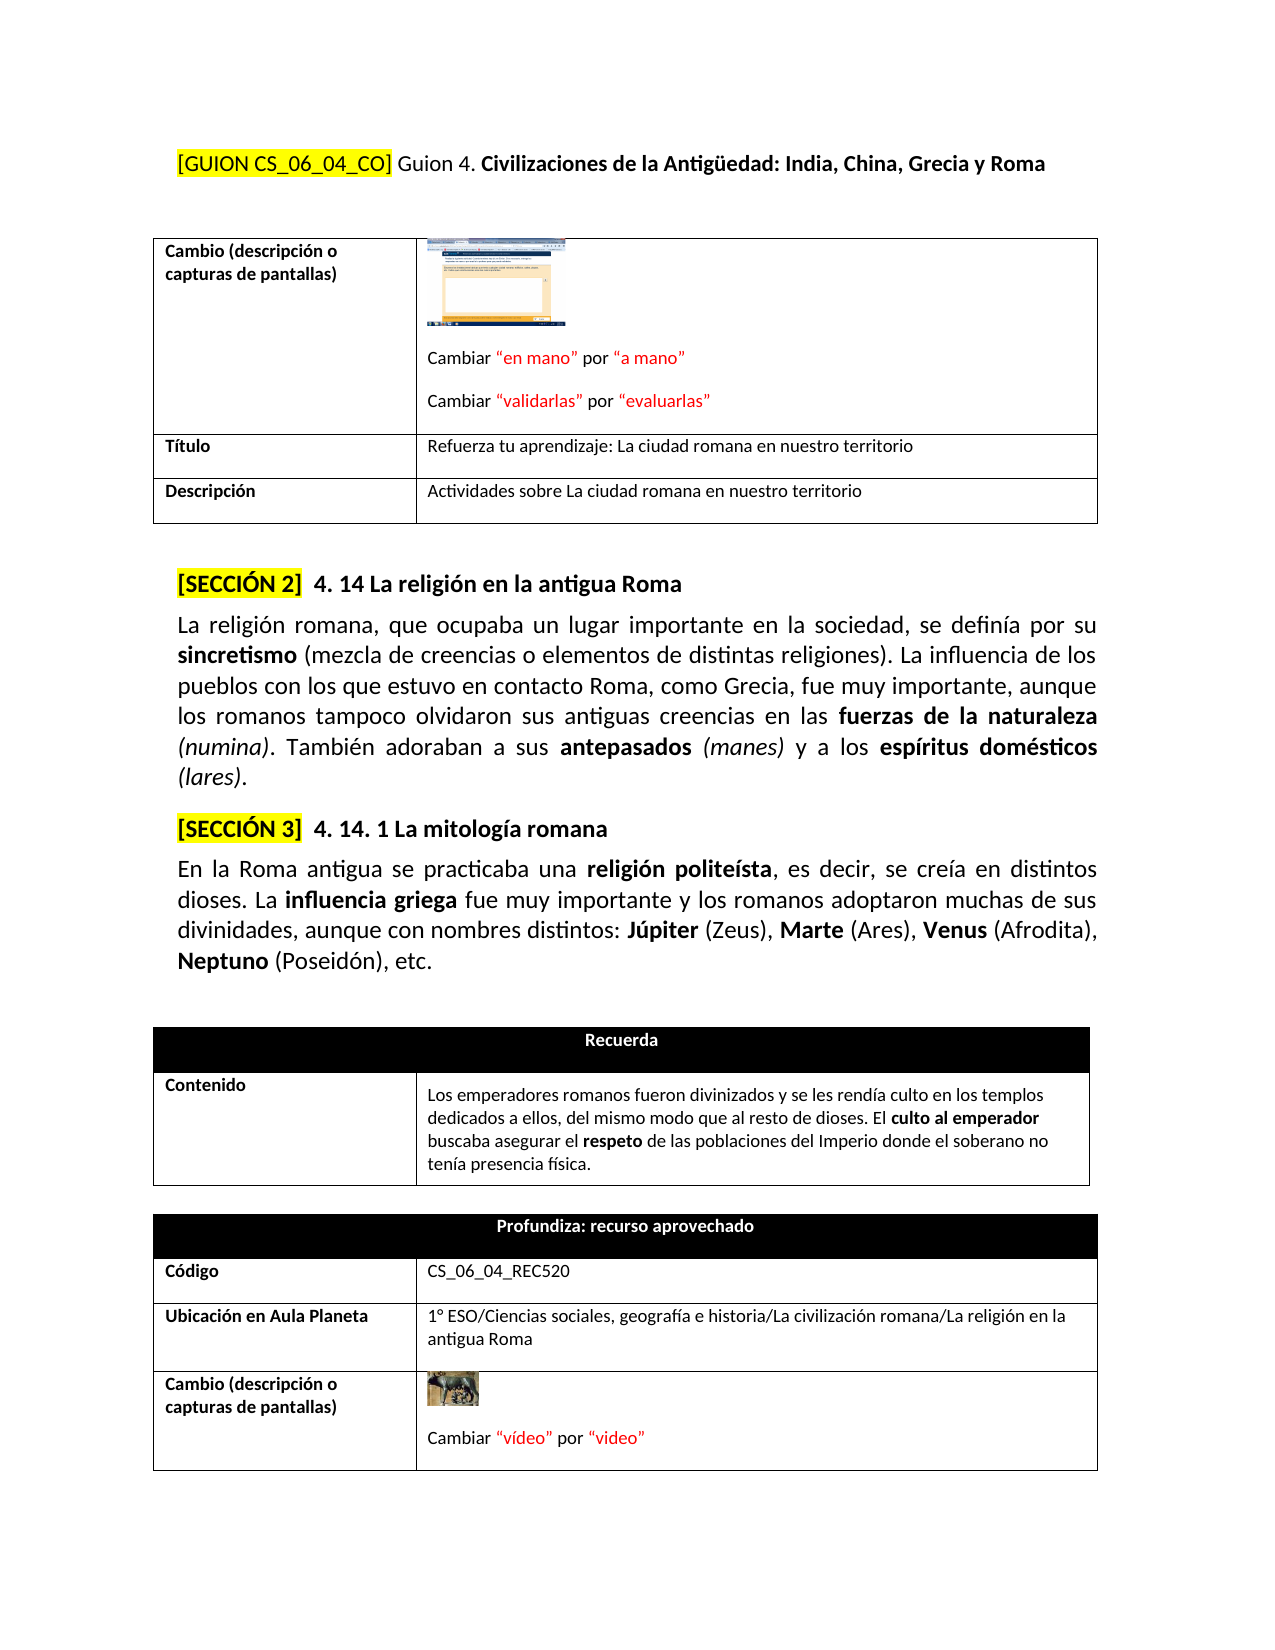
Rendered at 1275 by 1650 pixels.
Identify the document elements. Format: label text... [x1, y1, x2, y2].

table_cell Descripción [154, 479, 416, 523]
table_cell Cambio (descripción o capturas de pantallas) [154, 1372, 416, 1470]
table_cell CS_06_04_REC520 [417, 1259, 1097, 1303]
subtitle [SECCIÓN 2] 4. 14 La religión en la antigua Roma [302, 568, 1098, 598]
table_cell Cambiar “vídeo” por “video” [417, 1372, 1097, 1470]
table_cell Los emperadores romanos fueron divinizados y se les rendía culto en los templos dedicados a ellos, del mismo modo que al resto de dioses. El culto al emperador buscaba asegurar el respeto de las poblaciones del Imperio donde el soberano no tenía presencia física. [417, 1073, 1089, 1185]
table_header Profundiza: recurso aprovechado [154, 1215, 1097, 1258]
picture [427, 1371, 479, 1406]
text En la Roma antigua se practicaba una religión politeísta, es decir, se creía en distintos dioses. La influencia griega fue muy importante y los romanos adoptaron muchas de sus divinidades, aunque con nombres distintos: Júpiter (Zeus), Marte (Ares), Venus (Afrodita), Neptuno (Poseidón), etc. [177, 854, 1098, 976]
table_cell Contenido [154, 1073, 416, 1185]
table_cell Título [154, 435, 416, 478]
table_cell Código [154, 1259, 416, 1303]
table_cell Cambiar “en mano” por “a mano” Cambiar “validarlas” por “evaluarlas” [417, 239, 1097, 433]
table_header Recuerda [154, 1028, 1089, 1072]
text La religión romana, que ocupaba un lugar importante en la sociedad, se definía por su sincretismo (mezcla de creencias o elementos de distintas religiones). La influencia de los pueblos con los que estuvo en contacto Roma, como Grecia, fue muy importante, aunque los romanos tampoco olvidaron sus antiguas creencias en las fuerzas de la naturaleza (numina). También adoraban a sus antepasados (manes) y a los espíritus domésticos (lares). [177, 609, 1098, 792]
subtitle [SECCIÓN 3] 4. 14. 1 La mitología romana [302, 813, 1098, 843]
table_cell Ubicación en Aula Planeta [154, 1304, 416, 1371]
table_cell Cambio (descripción o capturas de pantallas) [154, 239, 416, 433]
table_cell 1° ESO/Ciencias sociales, geografía e historia/La civilización romana/La religión en la antigua Roma [417, 1304, 1097, 1371]
table_cell Actividades sobre La ciudad romana en nuestro territorio [417, 479, 1097, 523]
picture [427, 238, 566, 326]
table_cell Refuerza tu aprendizaje: La ciudad romana en nuestro territorio [417, 435, 1097, 478]
